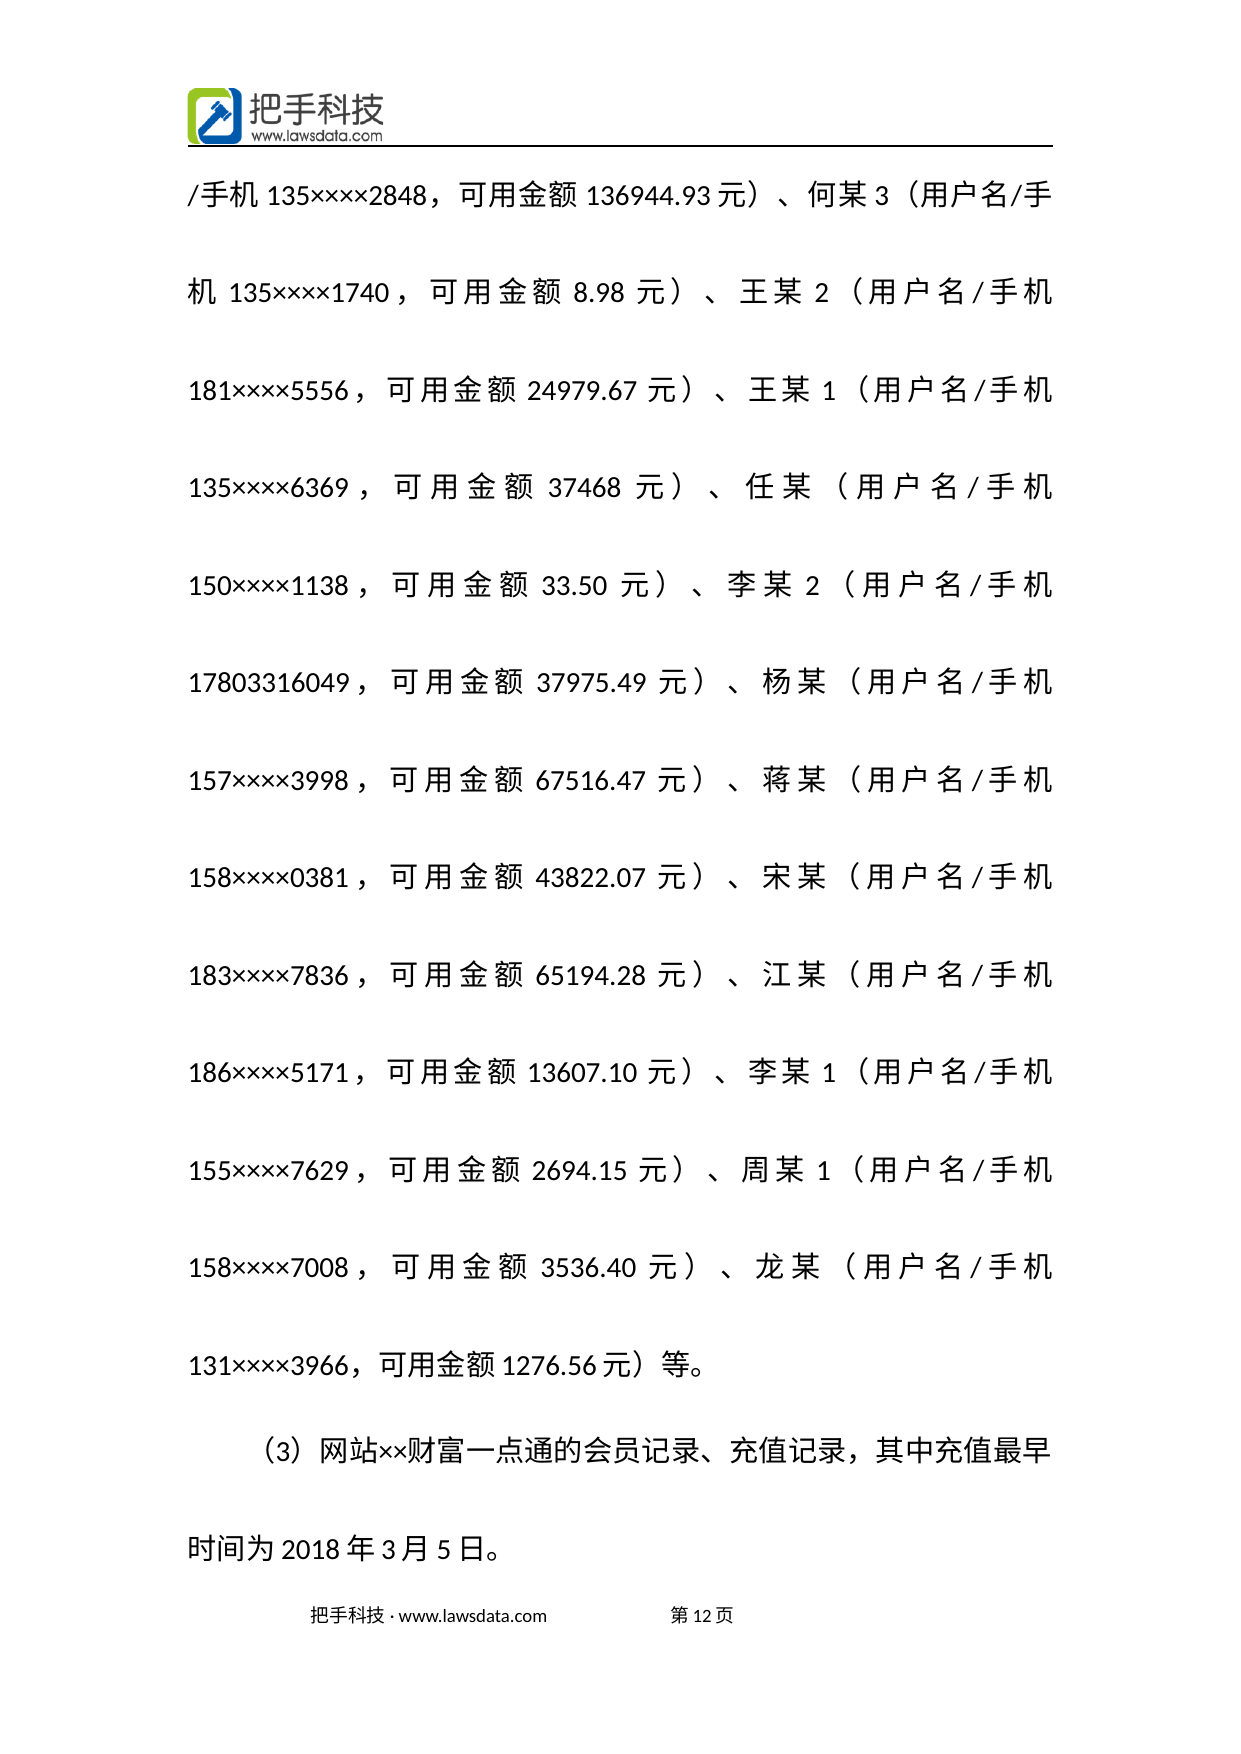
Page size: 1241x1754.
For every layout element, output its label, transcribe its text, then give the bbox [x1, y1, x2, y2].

picture [187, 88, 384, 144]
text （3）网站××财富一点通的会员记录、充值记录，其中充值最早时间为2018年3月5日。 [187, 1416, 1053, 1579]
